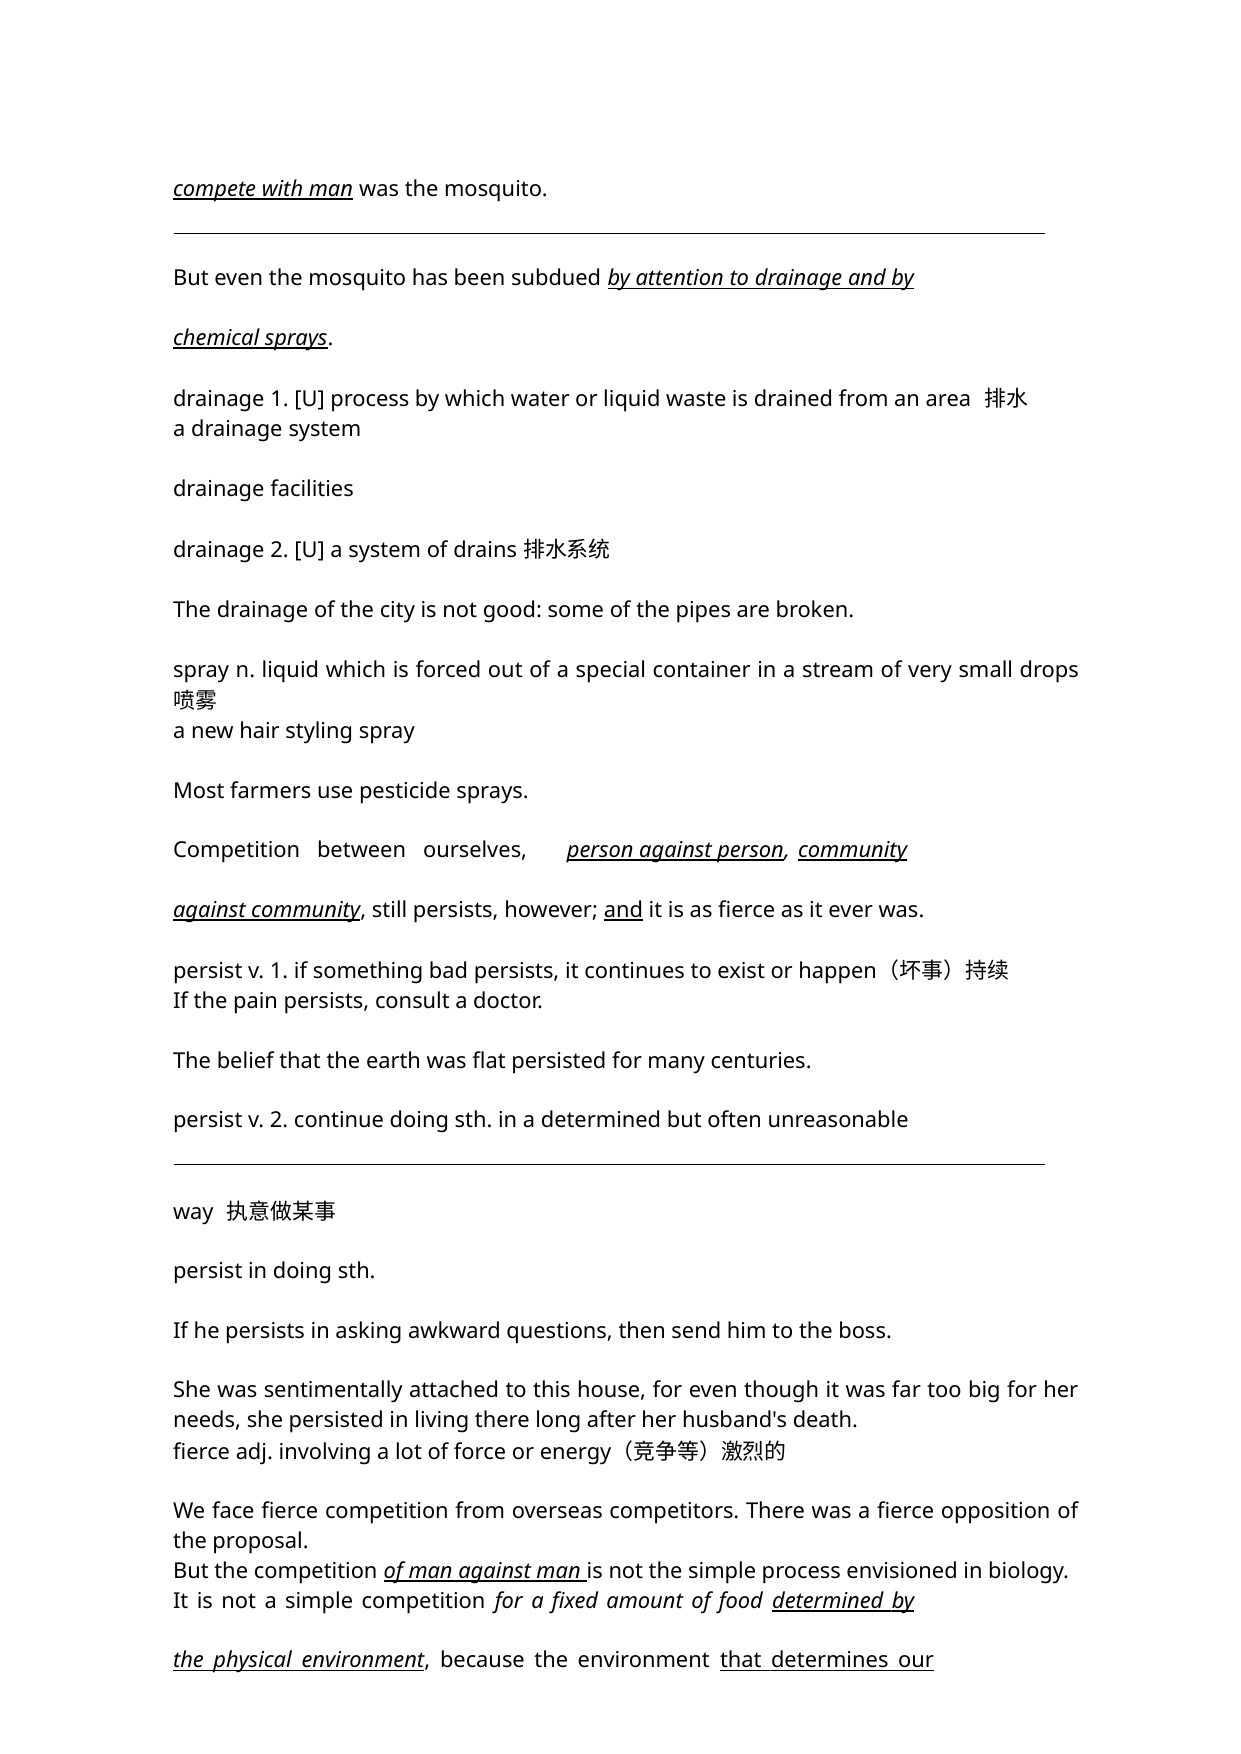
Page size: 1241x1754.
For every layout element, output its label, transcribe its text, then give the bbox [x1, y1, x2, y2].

text But the competition of man against man is not the simple process envisioned in biology. [173, 1555, 1080, 1585]
text drainage facilities [173, 473, 1080, 503]
text Most farmers use pesticide sprays. [173, 774, 1080, 804]
text The belief that the earth was flat persisted for many centuries. [173, 1045, 1080, 1074]
text But even the mosquito has been subdued by attention to drainage and by [173, 262, 1080, 292]
text It is not a simple competition for a fixed amount of food determined by [173, 1585, 1080, 1615]
text the physical environment, because the environment that determines our [173, 1644, 1080, 1674]
text persist v. 2. continue doing sth. in a determined but often unreasonable [173, 1104, 1080, 1134]
text chemical sprays. [173, 322, 1080, 352]
text a drainage system [173, 413, 1080, 443]
text The drainage of the city is not good: some of the pipes are broken. [173, 594, 1080, 624]
text against community, still persists, however; and it is as fierce as it ever was. [173, 894, 1080, 923]
text way 执意做某事 [173, 1194, 1080, 1225]
text drainage 1. [U] process by which water or liquid waste is drained from an area 排水 [173, 381, 1080, 413]
text fierce adj. involving a lot of force or energy（竞争等）激烈的 [173, 1434, 1080, 1466]
text She was sentimentally attached to this house, for even though it was far too big for her needs, she persisted in living there long after her husband's death. [173, 1374, 1080, 1434]
text If the pain persists, consult a doctor. [173, 985, 1080, 1015]
text We face fierce competition from overseas competitors. There was a fierce opposition of the proposal. [173, 1496, 1080, 1555]
text If you want to go abroad, we won’t stand in your way（阻拦你）. The last creature to compete with man was the mosquito. [173, 173, 1080, 203]
text persist in doing sth. [173, 1255, 1080, 1285]
text drainage 2. [U] a system of drains 排水系统 [173, 532, 1080, 564]
text spray n. liquid which is forced out of a special container in a stream of very small drops 喷雾 [173, 653, 1080, 715]
text persist v. 1. if something bad persists, it continues to exist or happen（坏事）持续 [173, 953, 1080, 985]
text If he persists in asking awkward questions, then send him to the boss. [173, 1315, 1080, 1344]
text a new hair styling spray [173, 715, 1080, 745]
text Competition between ourselves, person against person, community [173, 834, 1080, 864]
